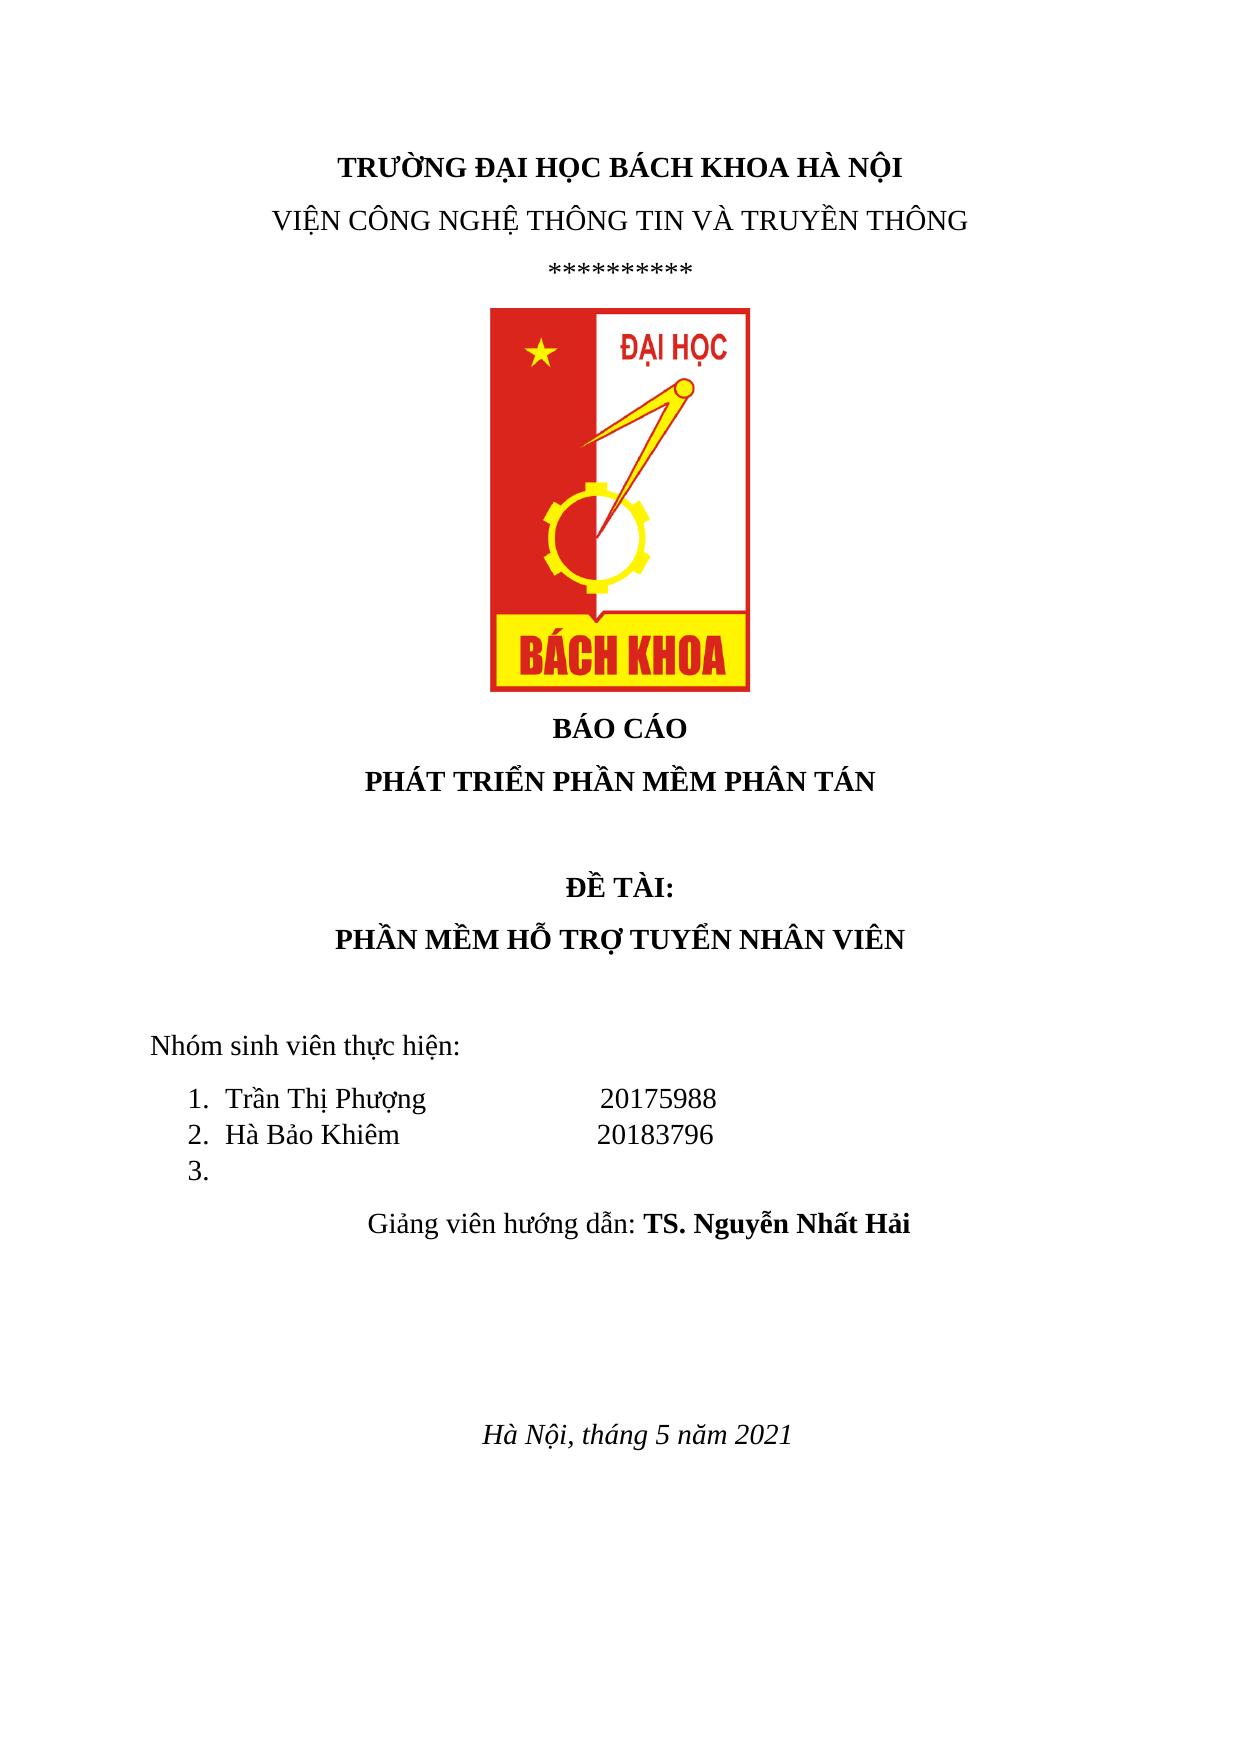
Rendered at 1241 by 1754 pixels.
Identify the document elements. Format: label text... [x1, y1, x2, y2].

text TRƯỜNG ĐẠI HỌC BÁCH KHOA HÀ NỘI [150, 150, 1090, 183]
text Nhóm sinh viên thực hiện: [150, 1028, 1090, 1062]
list Trần Thị Phượng 20175988 [187, 1081, 1090, 1114]
text ĐỀ TÀI: [150, 870, 1090, 903]
text VIỆN CÔNG NGHỆ THÔNG TIN VÀ TRUYỀN THÔNG [150, 203, 1090, 236]
text ********** [150, 256, 1090, 289]
text Hà Nội, tháng 5 năm 2021 [187, 1417, 1090, 1451]
text BÁO CÁO [150, 711, 1090, 745]
picture [490, 308, 750, 692]
text Giảng viên hướng dẫn: TS. Nguyễn Nhất Hải [187, 1206, 1090, 1239]
list Hà Bảo Khiêm 20183796 [187, 1117, 1090, 1151]
text PHÁT TRIỂN PHẦN MỀM PHÂN TÁN [150, 764, 1090, 798]
text PHẦN MỀM HỖ TRỢ TUYỂN NHÂN VIÊN [150, 922, 1090, 956]
